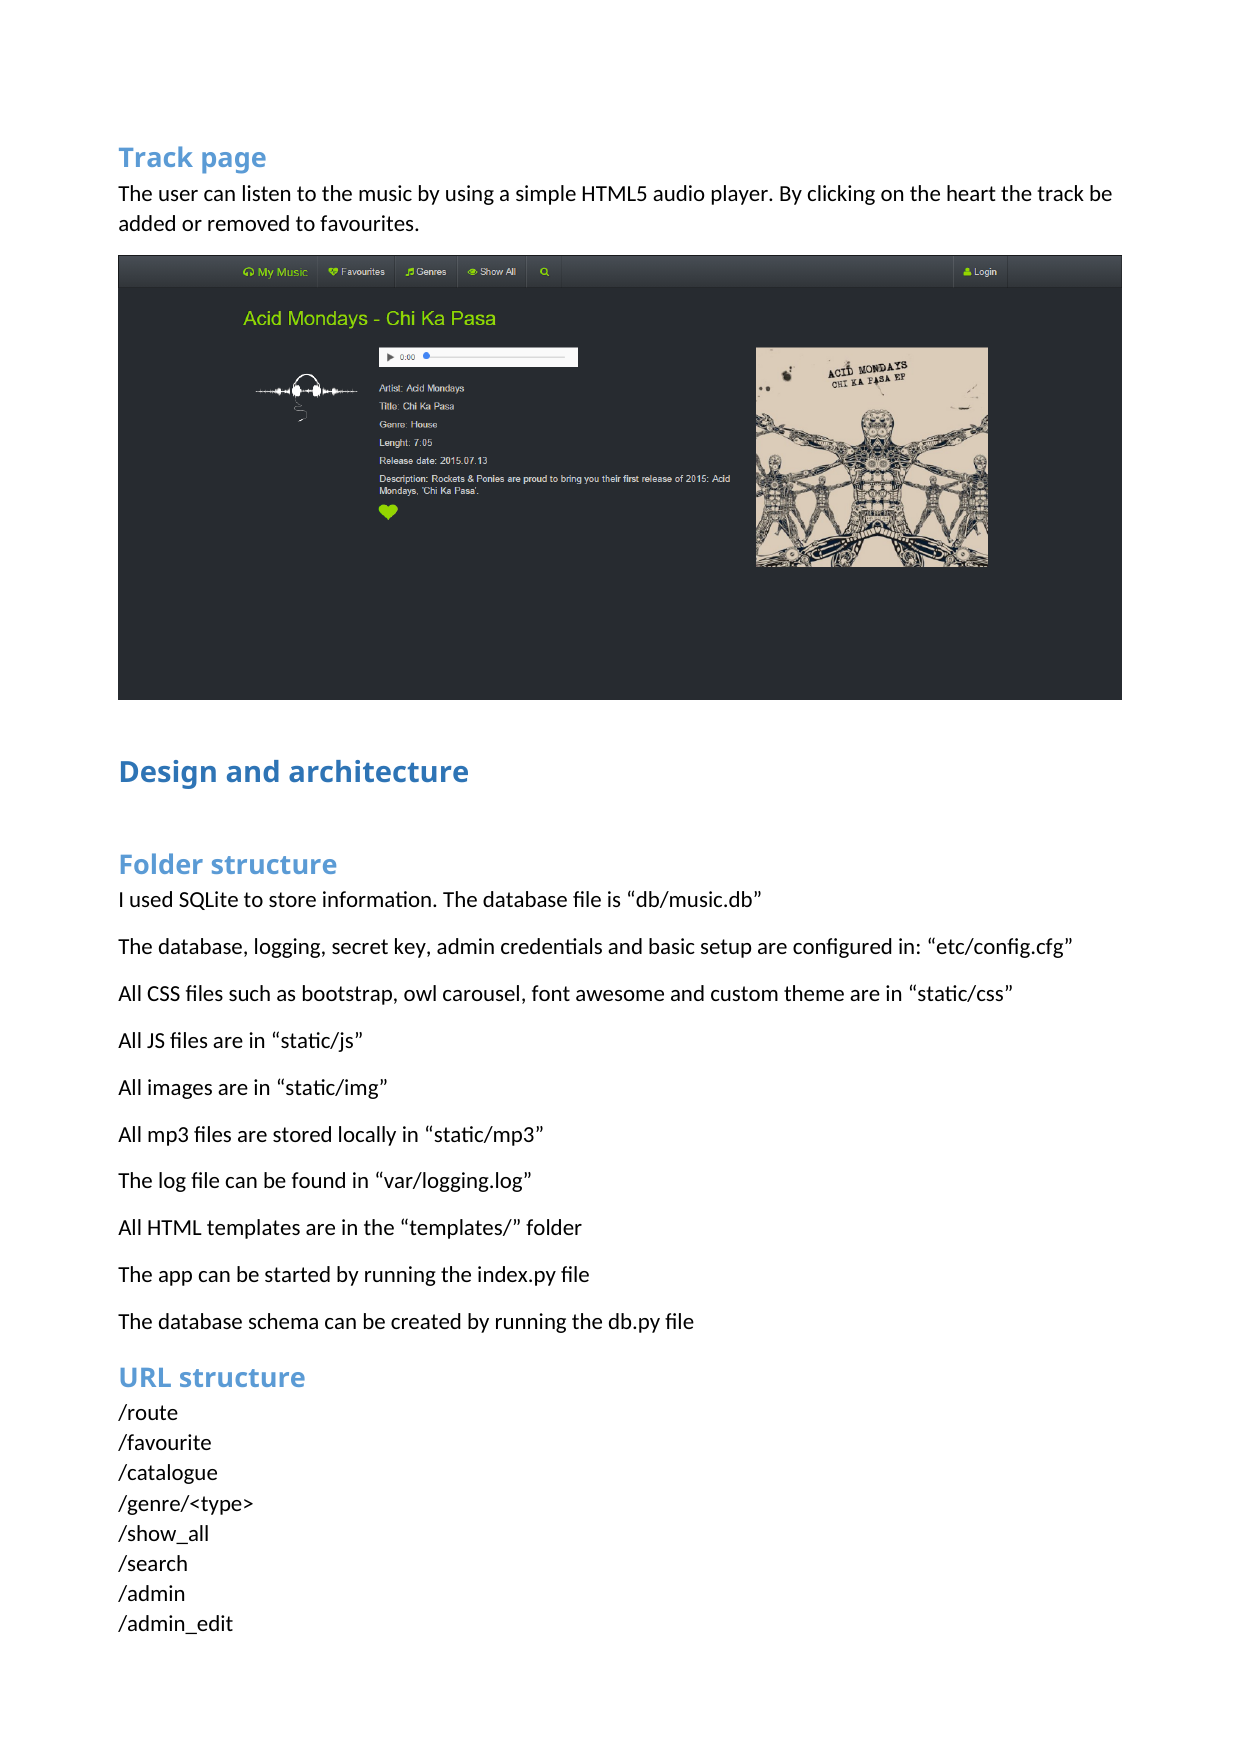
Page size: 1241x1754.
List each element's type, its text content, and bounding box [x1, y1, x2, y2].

text All CSS files such as bootstrap, owl carousel, font awesome and custom theme are in “static/css” [118, 979, 1122, 1007]
subtitle Design and architecture [118, 752, 1122, 791]
text /admin [118, 1579, 1122, 1607]
text The app can be started by running the index.py file [118, 1260, 1122, 1288]
text All mp3 files are stored locally in “static/mp3” [118, 1120, 1122, 1148]
text The user can listen to the music by using a simple HTML5 audio player. By clicking on the heart the track be added or removed to favourites. [118, 179, 1122, 237]
subtitle Track page [118, 139, 1122, 176]
text /search [118, 1549, 1122, 1577]
text /show_all [118, 1519, 1122, 1547]
text /route [118, 1398, 1122, 1426]
text All HTML templates are in the “templates/” folder [118, 1213, 1122, 1242]
text The database schema can be created by running the db.py file [118, 1307, 1122, 1335]
subtitle Folder structure [118, 846, 1122, 882]
text The log file can be found in “var/logging.log” [118, 1167, 1122, 1195]
text /admin_edit [118, 1609, 1122, 1638]
text The database, logging, secret key, admin credentials and basic setup are configured in: “etc/config.cfg” [118, 932, 1122, 960]
text /genre/<type> [118, 1489, 1122, 1517]
text All JS files are in “static/js” [118, 1026, 1122, 1054]
picture [118, 255, 1122, 700]
subtitle URL structure [118, 1358, 1122, 1395]
text /catalogue [118, 1458, 1122, 1487]
text I used SQLite to store information. The database file is “db/music.db” [118, 885, 1122, 913]
text /favourite [118, 1428, 1122, 1456]
text All images are in “static/img” [118, 1073, 1122, 1101]
